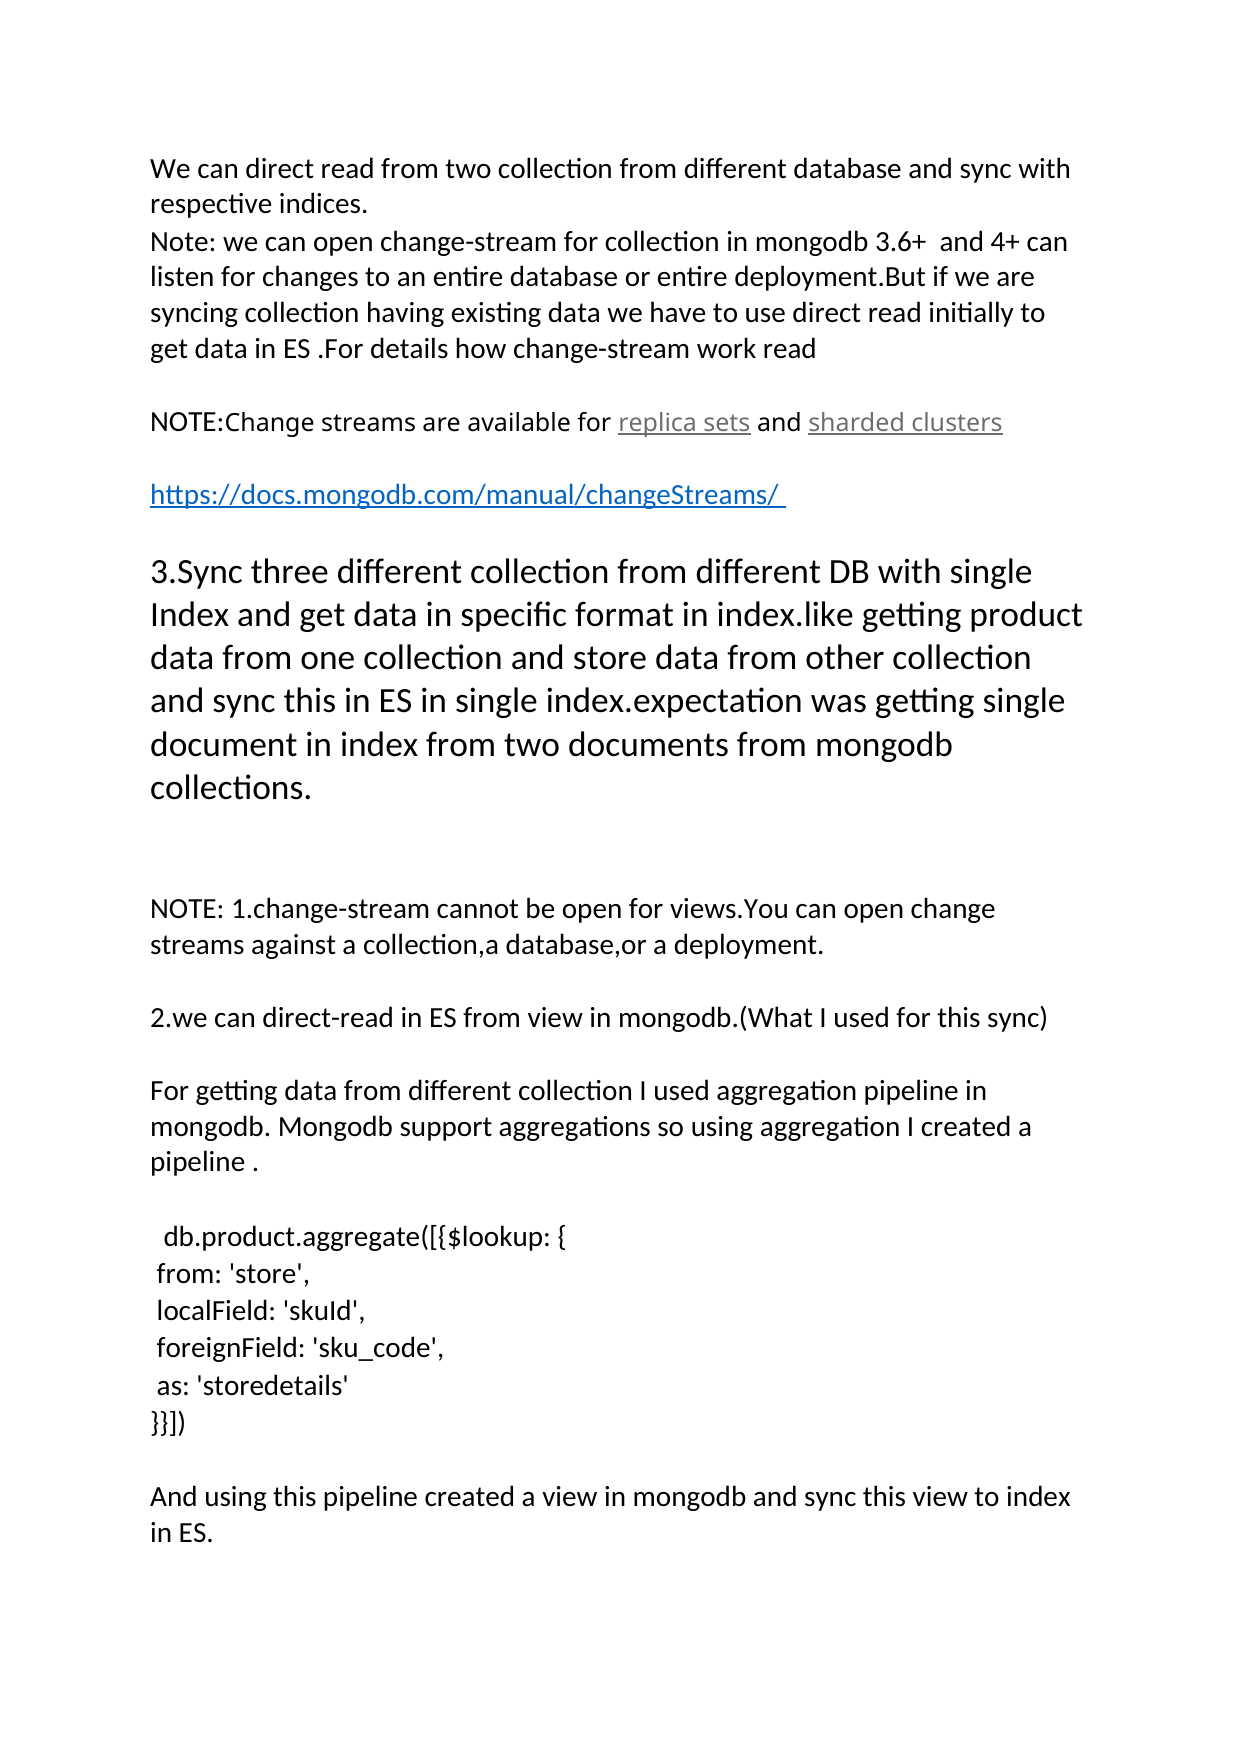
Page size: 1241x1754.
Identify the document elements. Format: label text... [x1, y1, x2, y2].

text 3.Sync three different collection from different DB with single Index and get data in specific format in index.like getting product data from one collection and store data from other collection and sync this in ES in single index.expectation was getting single document in index from two documents from mongodb collections. [150, 549, 1090, 808]
text And using this pipeline created a view in mongodb and sync this view to index in ES. [150, 1478, 1090, 1549]
text We can direct read from two collection from different database and sync with respective indices. [150, 150, 1090, 221]
text foreignField: 'sku_code', [150, 1329, 1090, 1365]
text NOTE: 1.change-stream cannot be open for views.You can open change streams against a collection,a database,or a deployment. [150, 890, 1090, 962]
text }}]) [150, 1404, 1090, 1439]
text from: 'store', [150, 1255, 1090, 1291]
text db.product.aggregate([{$lookup: { [150, 1218, 1090, 1253]
text 2.we can direct-read in ES from view in mongodb.(What I used for this sync) [150, 999, 1090, 1035]
text as: 'storedetails' [150, 1367, 1090, 1402]
text https://docs.mongodb.com/manual/changeStreams/ [150, 476, 1090, 512]
text Note: we can open change-stream for collection in mongodb 3.6+ and 4+ can listen for changes to an entire database or entire deployment.But if we are syncing collection having existing data we have to use direct read initially to get data in ES .For details how change-stream work read [150, 223, 1090, 365]
text localField: 'skuId', [150, 1292, 1090, 1328]
text For getting data from different collection I used aggregation pipeline in mongodb. Mongodb support aggregations so using aggregation I created a pipeline . [150, 1072, 1090, 1179]
text NOTE:Change streams are available for replica sets and sharded clusters [150, 403, 1090, 438]
